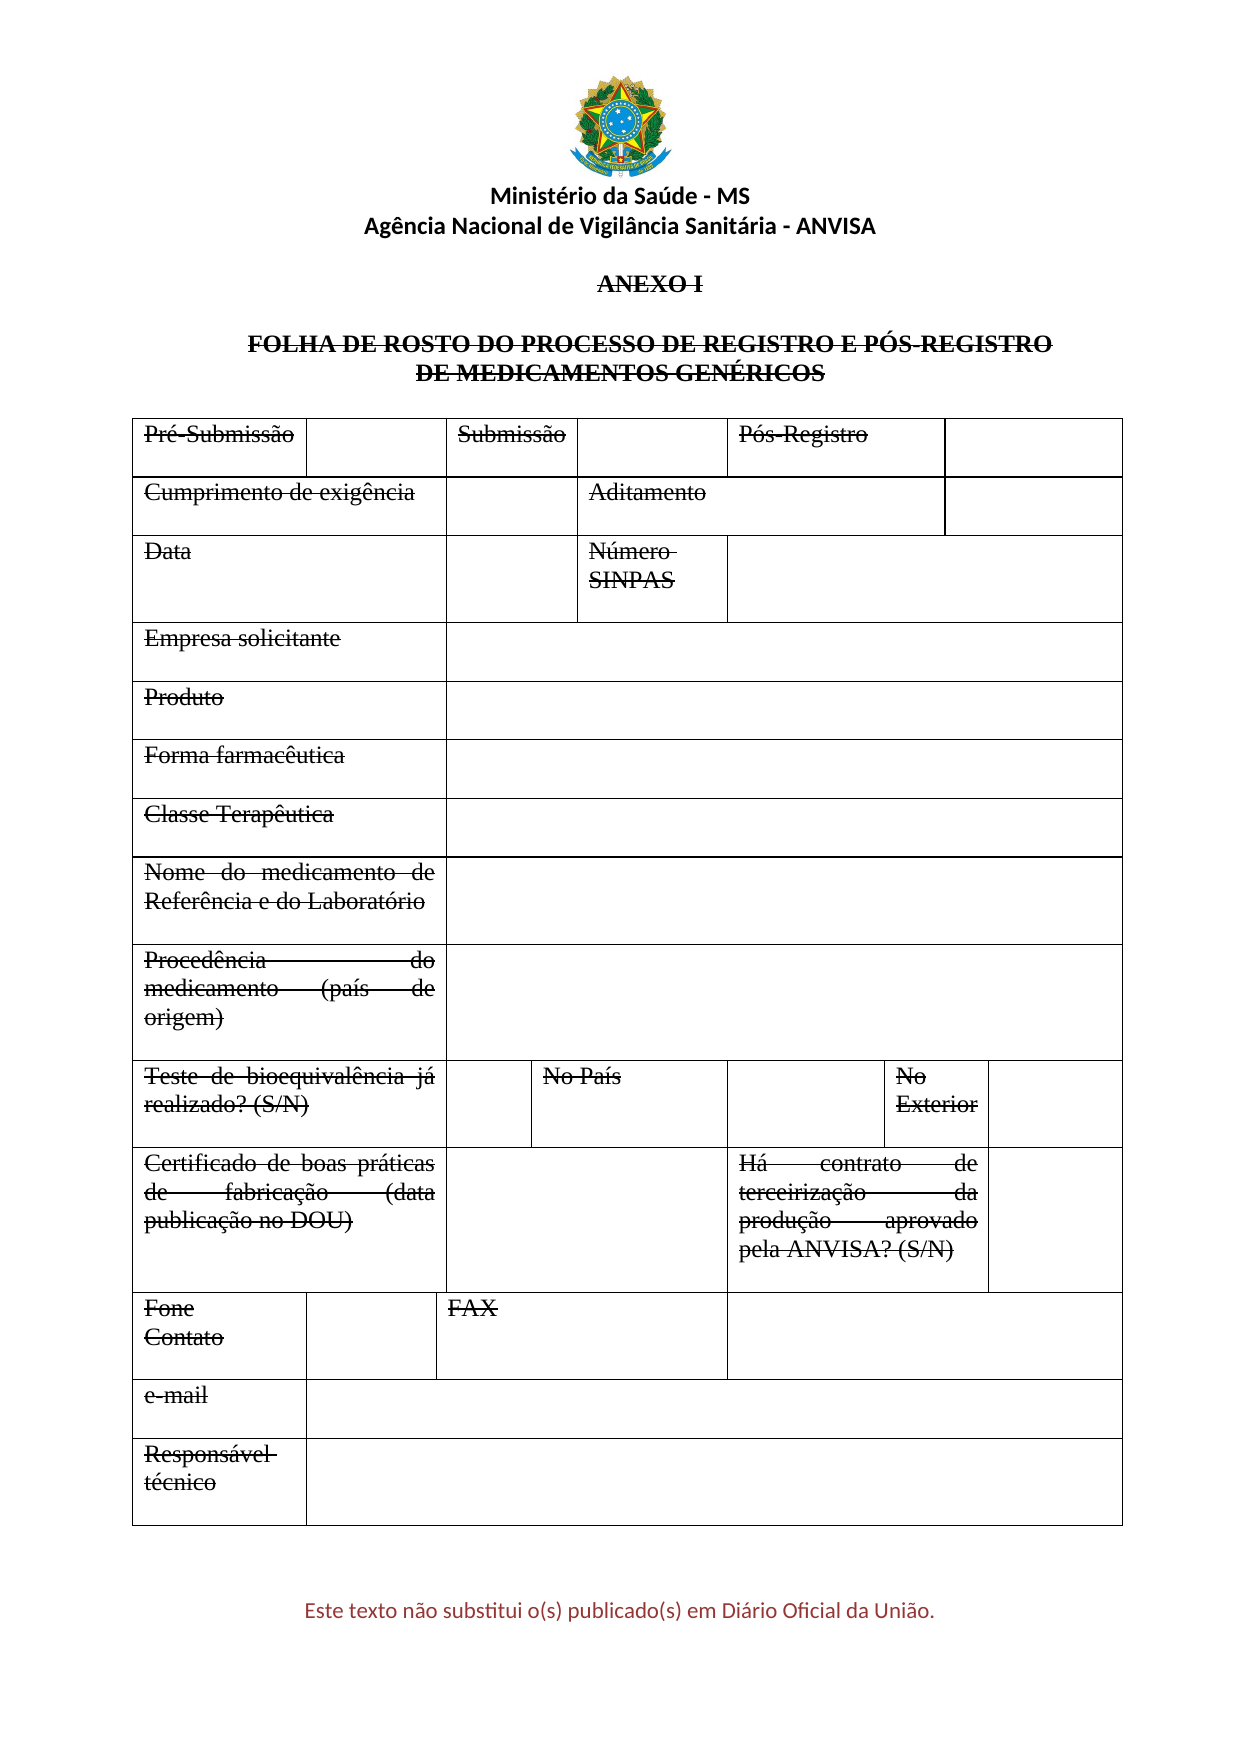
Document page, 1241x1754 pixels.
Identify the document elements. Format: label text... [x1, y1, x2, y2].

table_cell Fone Contato [133, 1293, 306, 1379]
table_cell [447, 1148, 727, 1292]
table_cell [447, 478, 577, 535]
table_cell [447, 858, 1122, 944]
table_cell [307, 1293, 436, 1379]
table_cell Data [133, 536, 446, 622]
table_cell Responsável técnico [133, 1439, 306, 1525]
table_cell [447, 799, 1122, 856]
table_cell Nome do medicamento de Referência e do Laboratório [133, 858, 446, 944]
table_header Pós-Registro [728, 419, 944, 476]
text FOLHA DE ROSTO DO PROCESSO DE REGISTRO E PÓS-REGISTRO DE MEDICAMENTOS GENÉRICOS [177, 329, 1063, 387]
table_cell No Exterior [885, 1061, 988, 1147]
table_cell No País [532, 1061, 727, 1147]
table_cell [447, 623, 1122, 681]
table_cell Forma farmacêutica [133, 740, 446, 798]
table_cell [728, 1061, 884, 1147]
table_cell Produto [133, 682, 446, 739]
table_cell [447, 945, 1122, 1060]
table_header [307, 419, 446, 476]
table_cell [989, 1061, 1122, 1147]
table_header [578, 419, 727, 476]
table_cell [728, 536, 1122, 622]
table_cell FAX [437, 1293, 727, 1379]
table_cell [447, 740, 1122, 798]
table_cell [728, 1293, 1122, 1379]
table_cell Procedência do medicamento (país de origem) [133, 945, 446, 1060]
table_cell [447, 536, 577, 622]
table_cell [307, 1439, 1122, 1525]
table_header Pré-Submissão [133, 419, 306, 476]
table_cell [946, 478, 1122, 535]
table_cell Número SINPAS [578, 536, 727, 622]
table_cell [447, 1061, 531, 1147]
picture [566, 73, 674, 180]
table_cell Empresa solicitante [133, 623, 446, 681]
table_cell Há contrato de terceirização da produção aprovado pela ANVISA? (S/N) [728, 1148, 988, 1292]
table_cell Aditamento [578, 478, 944, 535]
table_cell Certificado de boas práticas de fabricação (data publicação no DOU) [133, 1148, 446, 1292]
text ANEXO I [177, 269, 1063, 298]
table_cell Classe Terapêutica [133, 799, 446, 856]
table_cell [307, 1380, 1122, 1438]
table_cell Teste de bioequivalência já realizado? (S/N) [133, 1061, 446, 1147]
table_cell Cumprimento de exigência [133, 478, 446, 535]
table_cell [447, 682, 1122, 739]
table_cell [989, 1148, 1122, 1292]
table_header Submissão [447, 419, 577, 476]
table_header [946, 419, 1122, 476]
table_cell e-mail [133, 1380, 306, 1438]
